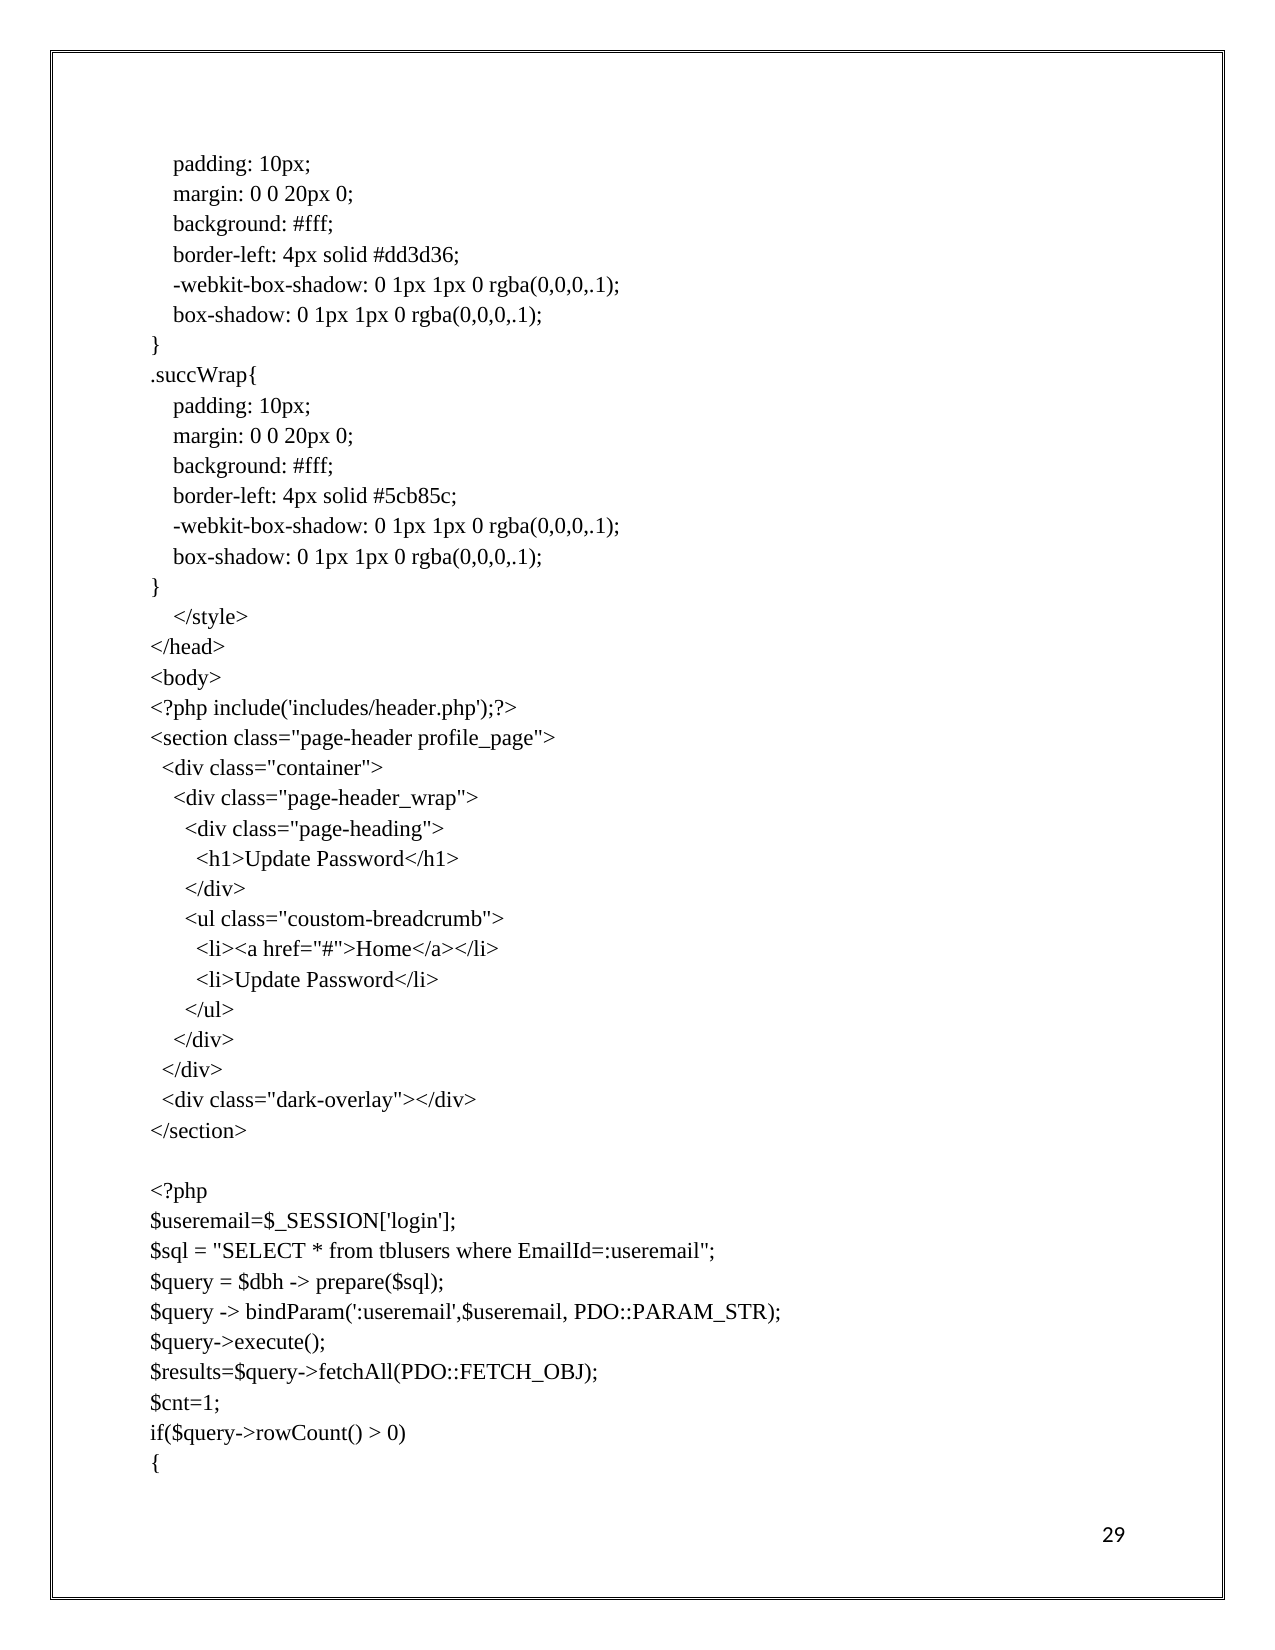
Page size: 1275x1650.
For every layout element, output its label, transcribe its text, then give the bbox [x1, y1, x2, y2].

text background: #fff; [150, 452, 1125, 478]
text <h1>Update Password</h1> [150, 845, 1125, 871]
text if($query->rowCount() > 0) [150, 1419, 1125, 1445]
text $query = $dbh -> prepare($sql); [150, 1268, 1125, 1294]
text padding: 10px; [150, 150, 1125, 176]
text </section> [150, 1117, 1125, 1143]
text <?php [150, 1177, 1125, 1203]
text </ul> [150, 996, 1125, 1022]
text padding: 10px; [150, 392, 1125, 418]
text .succWrap{ [150, 361, 1125, 388]
text border-left: 4px solid #5cb85c; [150, 482, 1125, 509]
text <div class="page-header_wrap"> [150, 784, 1125, 811]
text </div> [150, 1026, 1125, 1052]
text margin: 0 0 20px 0; [150, 422, 1125, 448]
text border-left: 4px solid #dd3d36; [150, 241, 1125, 267]
text <?php include('includes/header.php');?> [150, 694, 1125, 720]
text </div> [150, 875, 1125, 901]
text <div class="container"> [150, 754, 1125, 781]
text </style> [150, 603, 1125, 629]
text box-shadow: 0 1px 1px 0 rgba(0,0,0,.1); [150, 301, 1125, 327]
text $query -> bindParam(':useremail',$useremail, PDO::PARAM_STR); [150, 1298, 1125, 1324]
text $results=$query->fetchAll(PDO::FETCH_OBJ); [150, 1358, 1125, 1385]
text <div class="page-heading"> [150, 814, 1125, 841]
text <li><a href="#">Home</a></li> [150, 935, 1125, 962]
text </div> [150, 1056, 1125, 1083]
text <li>Update Password</li> [150, 966, 1125, 992]
text { [150, 1449, 1125, 1475]
text } [150, 573, 1125, 599]
text -webkit-box-shadow: 0 1px 1px 0 rgba(0,0,0,.1); [150, 512, 1125, 539]
text $cnt=1; [150, 1388, 1125, 1415]
text <body> [150, 663, 1125, 690]
text <section class="page-header profile_page"> [150, 724, 1125, 750]
text <ul class="coustom-breadcrumb"> [150, 905, 1125, 932]
text box-shadow: 0 1px 1px 0 rgba(0,0,0,.1); [150, 543, 1125, 569]
text $query->execute(); [150, 1328, 1125, 1354]
text $sql = "SELECT * from tblusers where EmailId=:useremail"; [150, 1237, 1125, 1264]
text -webkit-box-shadow: 0 1px 1px 0 rgba(0,0,0,.1); [150, 271, 1125, 297]
text $useremail=$_SESSION['login']; [150, 1207, 1125, 1234]
text } [150, 331, 1125, 358]
text </head> [150, 633, 1125, 660]
text background: #fff; [150, 210, 1125, 237]
text margin: 0 0 20px 0; [150, 180, 1125, 207]
text <div class="dark-overlay"></div> [150, 1086, 1125, 1113]
